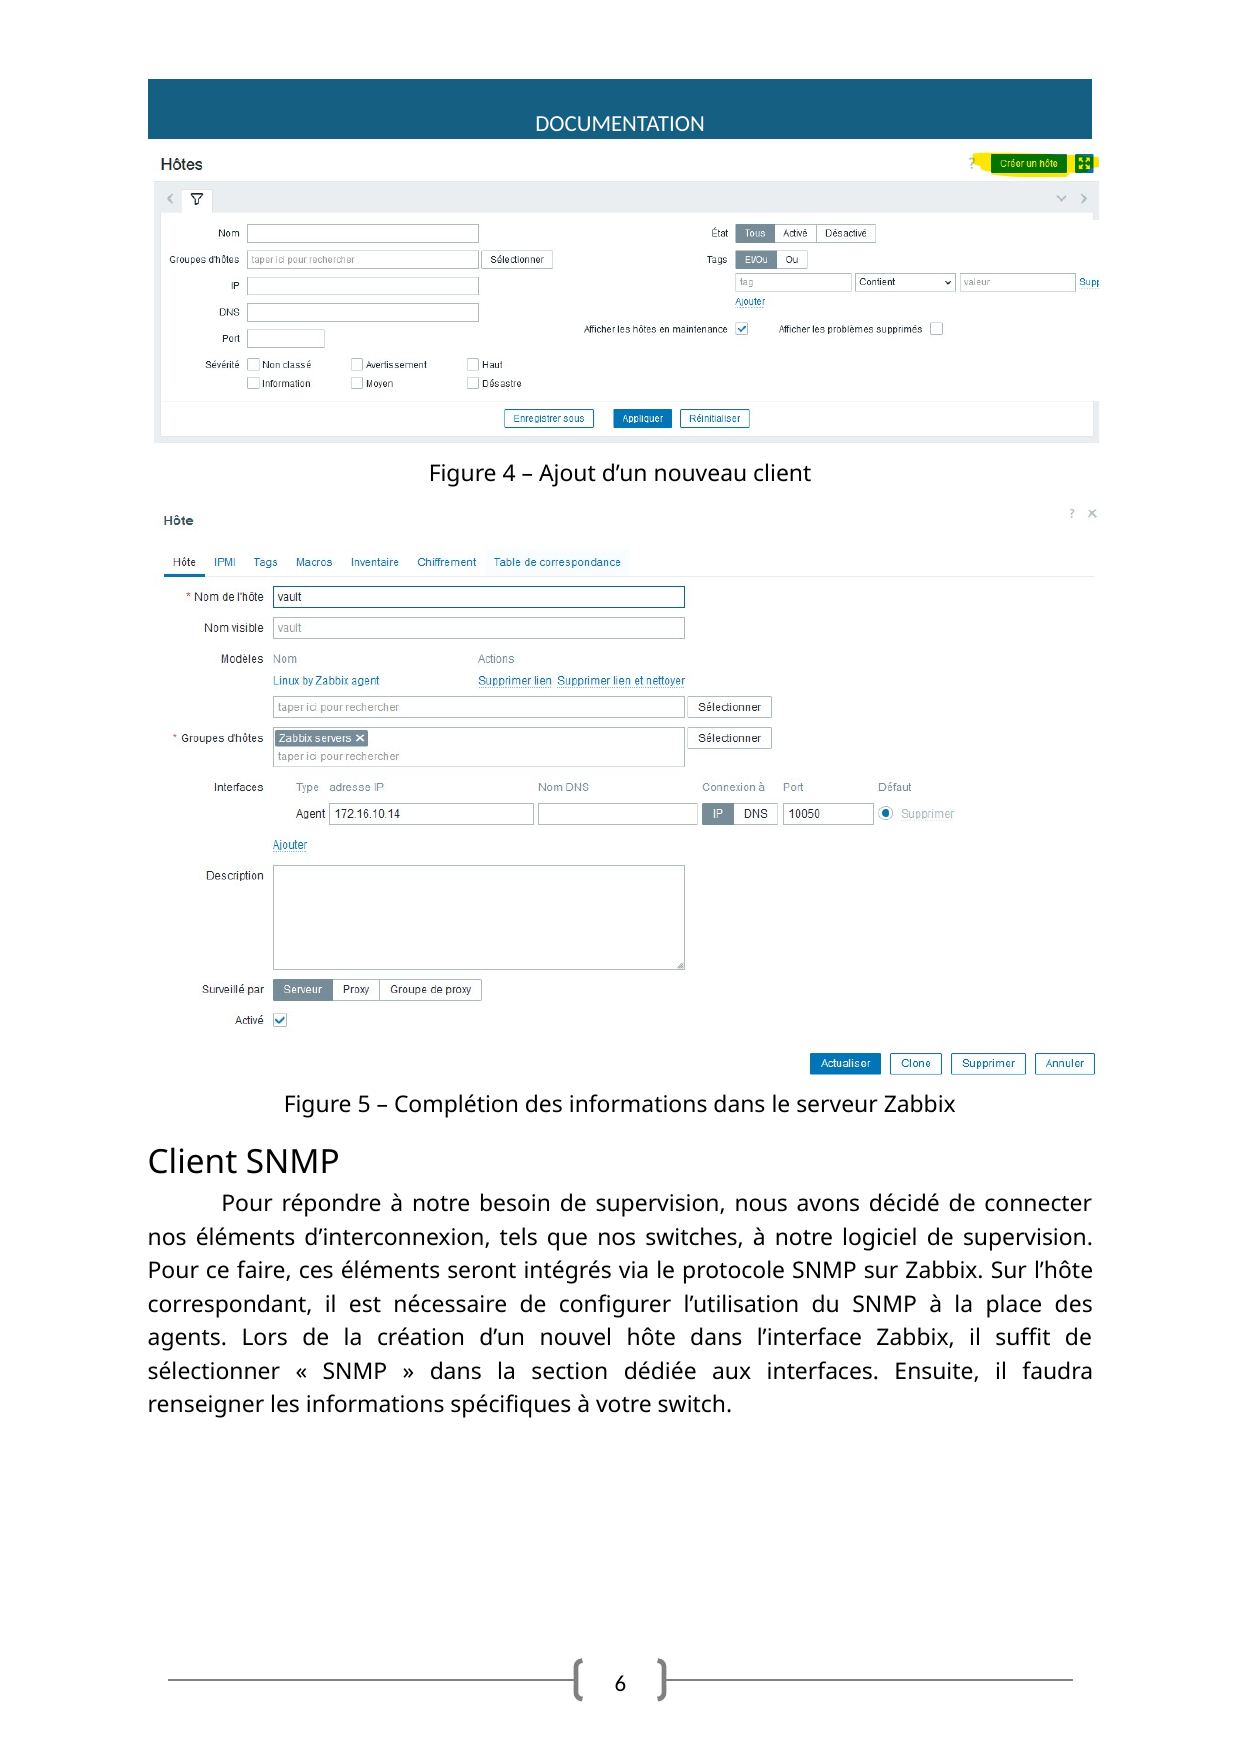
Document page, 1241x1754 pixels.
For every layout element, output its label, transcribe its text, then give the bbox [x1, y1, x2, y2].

picture [154, 501, 1100, 1075]
text Pour répondre à notre besoin de supervision, nous avons décidé de connecter nos éléments d’interconnexion, tels que nos switches, à notre logiciel de supervision. Pour ce faire, ces éléments seront intégrés via le protocole SNMP sur Zabbix. Sur l’hôte correspondant, il est nécessaire de configurer l’utilisation du SNMP à la place des agents. Lors de la création d’un nouvel hôte dans l’interface Zabbix, il suffit de sélectionner « SNMP » dans la section dédiée aux interfaces. Ensuite, il faudra renseigner les informations spécifiques à votre switch. [147, 1187, 1094, 1419]
picture [154, 147, 1100, 443]
subtitle Client SNMP [147, 1138, 1099, 1184]
text Figure 5 – Complétion des informations dans le serveur Zabbix [147, 1088, 1092, 1119]
text Figure 4 – Ajout d’un nouveau client [147, 457, 1092, 488]
